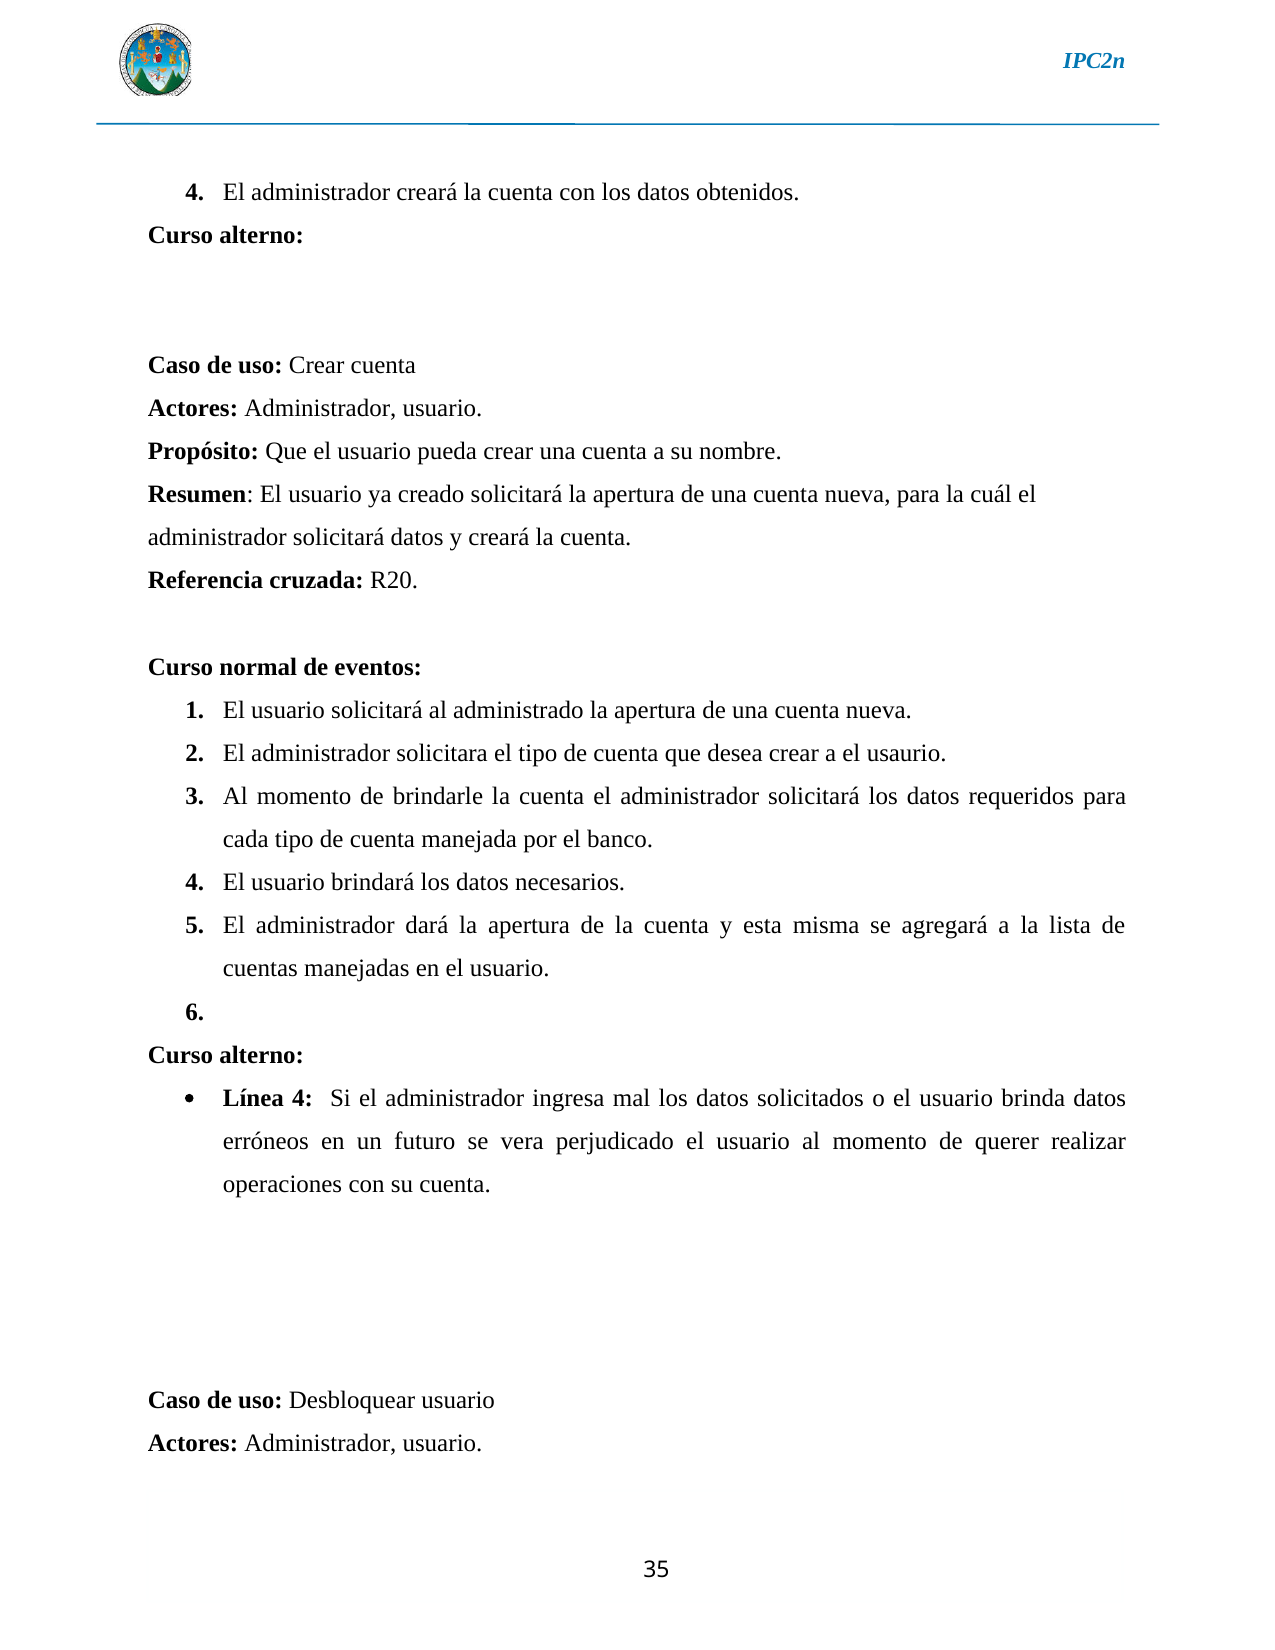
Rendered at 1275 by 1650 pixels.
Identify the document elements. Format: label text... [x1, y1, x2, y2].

text Caso de uso: Desbloquear usuario [148, 1385, 1127, 1413]
list El administrador solicitara el tipo de cuenta que desea crear a el usaurio. [185, 738, 1127, 767]
text Curso normal de eventos: [148, 652, 1127, 680]
text Actores: Administrador, usuario. [148, 1428, 1127, 1457]
text Curso alterno: [148, 220, 1127, 249]
list El usuario brindará los datos necesarios. [185, 867, 1127, 896]
text Referencia cruzada: R20. [148, 565, 1127, 594]
list El administrador dará la apertura de la cuenta y esta misma se agregará a la lista de cuentas manejadas en el usuario. [185, 910, 1127, 982]
text Caso de uso: Crear cuenta [148, 350, 1127, 378]
picture [119, 23, 192, 96]
list Al momento de brindarle la cuenta el administrador solicitará los datos requeridos para cada tipo de cuenta manejada por el banco. [185, 781, 1127, 853]
list Línea 4: Si el administrador ingresa mal los datos solicitados o el usuario brinda datos erróneos en un futuro se vera perjudicado el usuario al momento de querer realizar operaciones con su cuenta. [185, 1083, 1127, 1198]
list El administrador creará la cuenta con los datos obtenidos. [185, 177, 1127, 206]
text Actores: Administrador, usuario. [148, 393, 1127, 422]
text Resumen: El usuario ya creado solicitará la apertura de una cuenta nueva, para la cuál el administrador solicitará datos y creará la cuenta. [148, 479, 1127, 551]
list El usuario solicitará al administrado la apertura de una cuenta nueva. [185, 695, 1127, 723]
text Curso alterno: [148, 1040, 1127, 1068]
text Propósito: Que el usuario pueda crear una cuenta a su nombre. [148, 436, 1127, 465]
